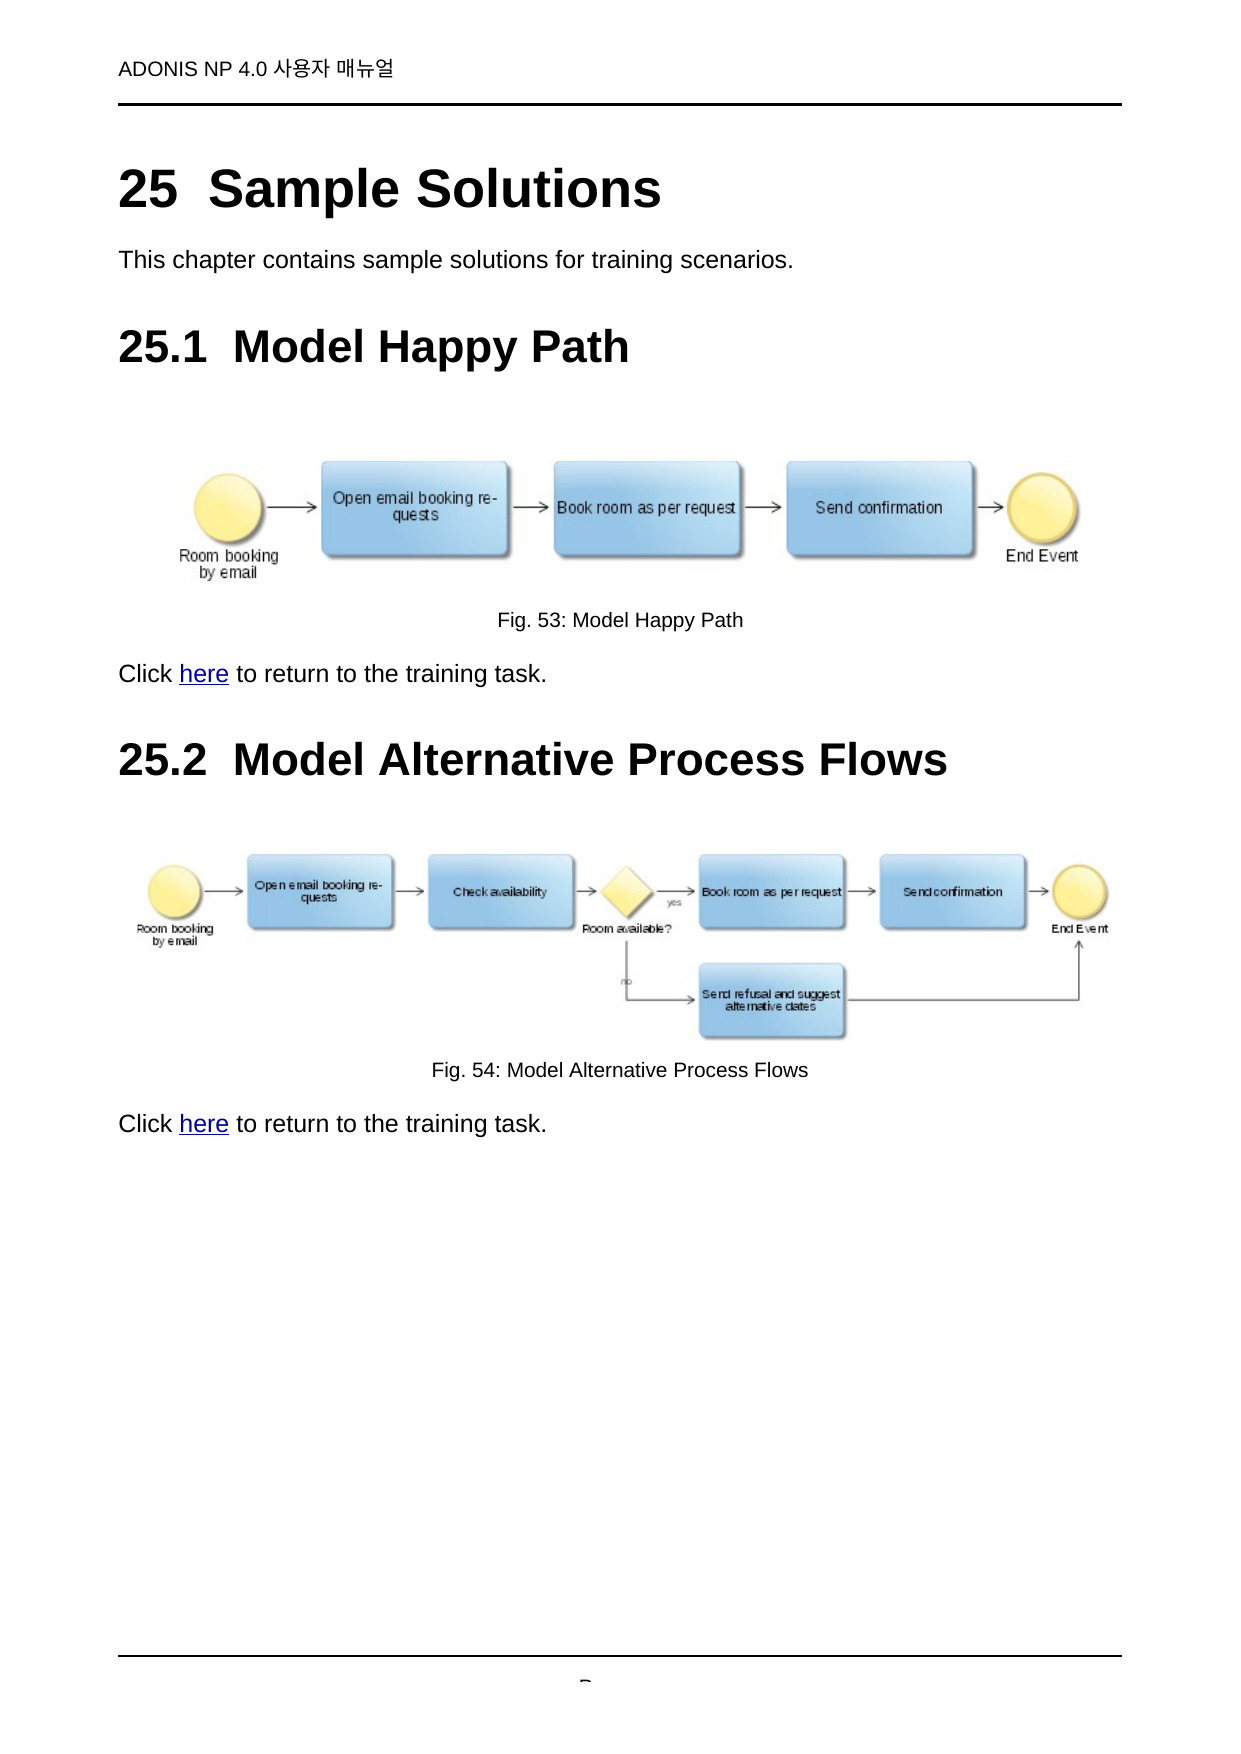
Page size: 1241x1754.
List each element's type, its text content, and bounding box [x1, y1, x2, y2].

picture [137, 854, 1111, 1042]
text Fig. 53: Model Happy Path [87, 608, 1153, 632]
subtitle Sample Solutions [118, 156, 1240, 219]
picture [180, 461, 1082, 581]
subtitle Model Alternative Process Flows [118, 733, 1240, 786]
subtitle Model Happy Path [118, 319, 1240, 372]
text This chapter contains sample solutions for training scenarios. [118, 245, 1240, 274]
text Fig. 54: Model Alternative Process Flows [431, 866, 1240, 1082]
text Click here to return to the training task. [118, 659, 1240, 688]
text Click here to return to the training task. [118, 1109, 1240, 1137]
